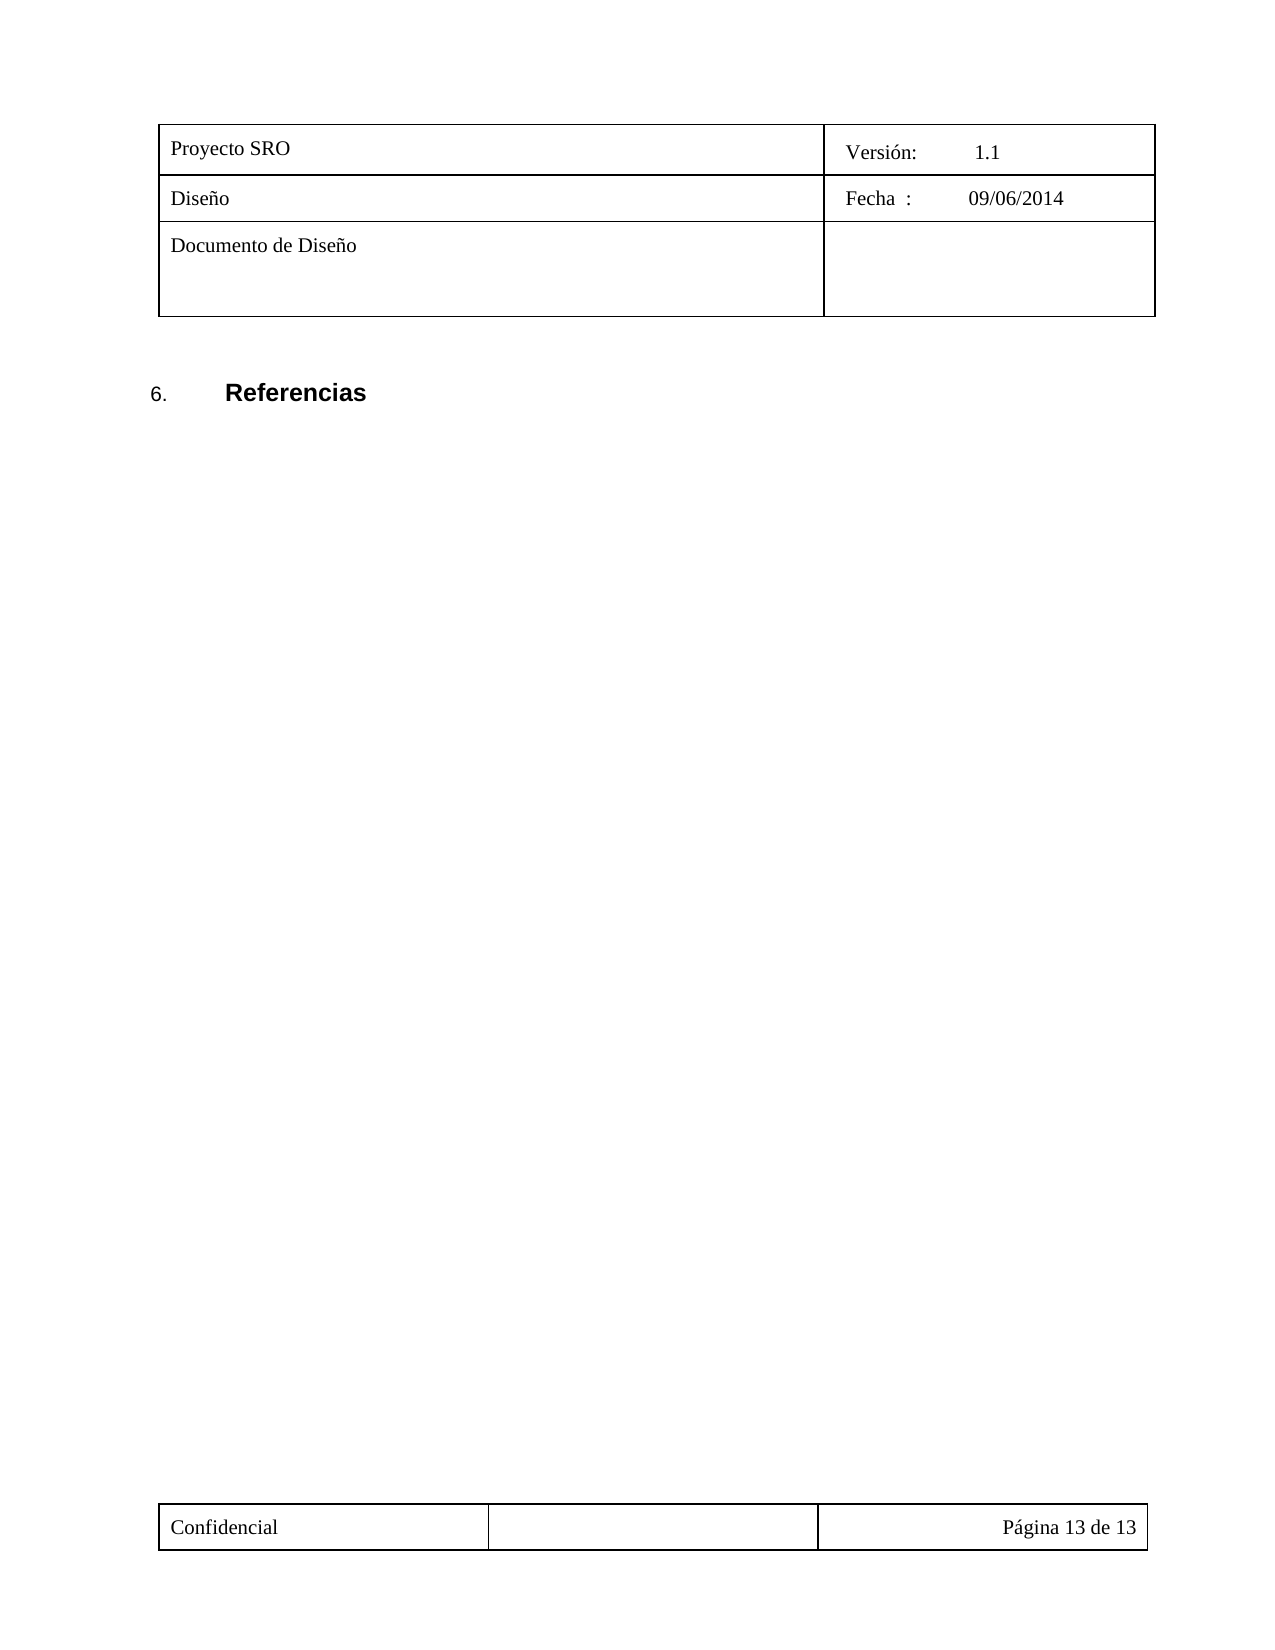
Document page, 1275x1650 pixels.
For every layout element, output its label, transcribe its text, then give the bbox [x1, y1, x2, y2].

list Referencias [150, 378, 1125, 407]
